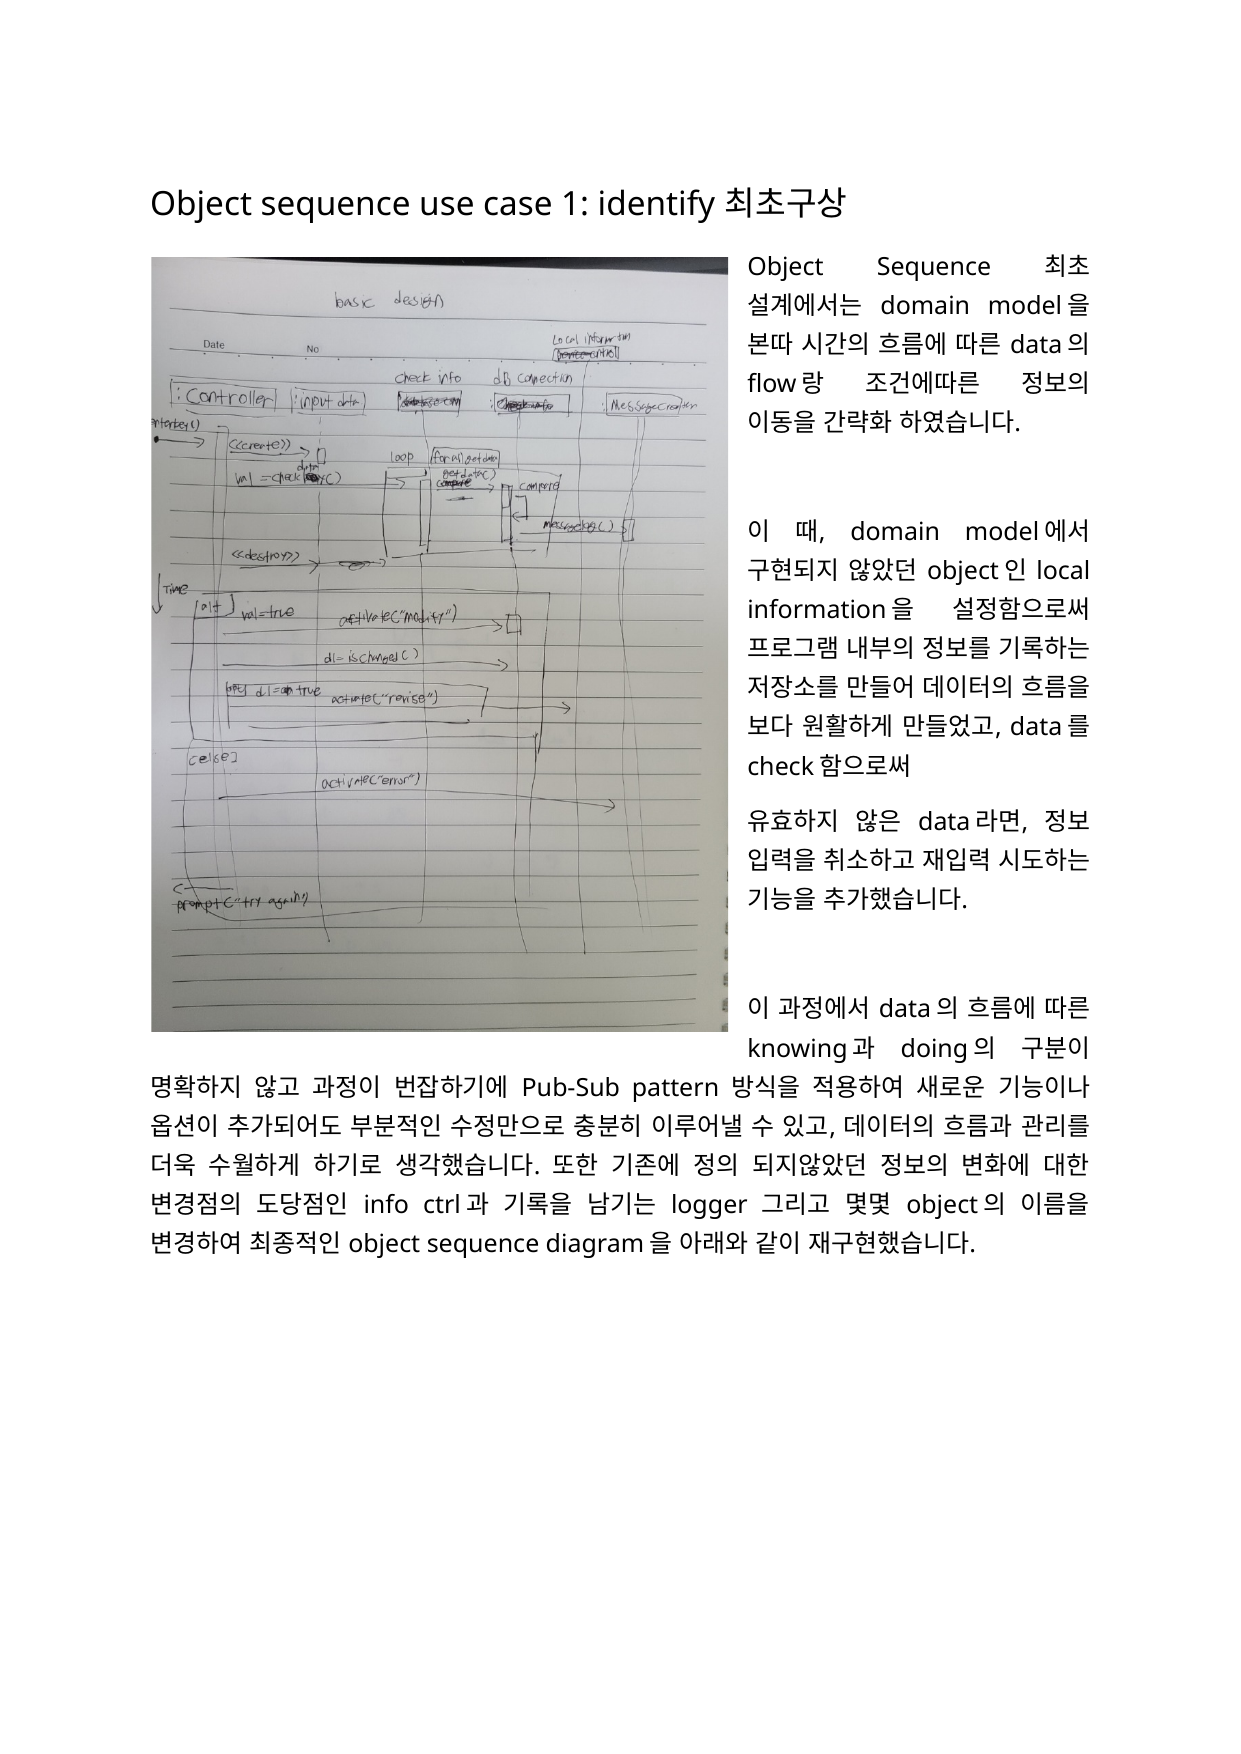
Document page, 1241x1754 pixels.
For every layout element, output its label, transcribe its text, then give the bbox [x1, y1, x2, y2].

text Object sequence use case 1: identify 최초구상 [150, 177, 1090, 226]
picture [150, 257, 728, 1029]
text Object Sequence 최초 설계에서는 domain model을 본따 시간의 흐름에 따른 data의 flow랑 조건에따른 정보의 이동을 간략화 하였습니다. [150, 246, 1090, 439]
text 이 때, domain model에서 구현되지 않았던 object인 local information을 설정함으로써 프로그램 내부의 정보를 기록하는 저장소를 만들어 데이터의 흐름을 보다 원활하게 만들었고, data를 check함으로써 [728, 512, 1090, 782]
text 이 과정에서 data의 흐름에 따른 knowing과 doing의 구분이 명확하지 않고 과정이 번잡하기에 Pub-Sub pattern 방식을 적용하여 새로운 기능이나 옵션이 추가되어도 부분적인 수정만으로 충분히 이루어낼 수 있고, 데이터의 흐름과 관리를 더욱 수월하게 하기로 생각했습니다. 또한 기존에 정의 되지않았던 정보의 변화에 대한 변경점의 도당점인 info ctrl과 기록을 남기는 logger 그리고 몇몇 object의 이름을 변경하여 최종적인 object sequence diagram을 아래와 같이 재구현했습니다. [150, 989, 1090, 1259]
text 유효하지 않은 data라면, 정보 입력을 취소하고 재입력 시도하는 기능을 추가했습니다. [728, 802, 1090, 916]
